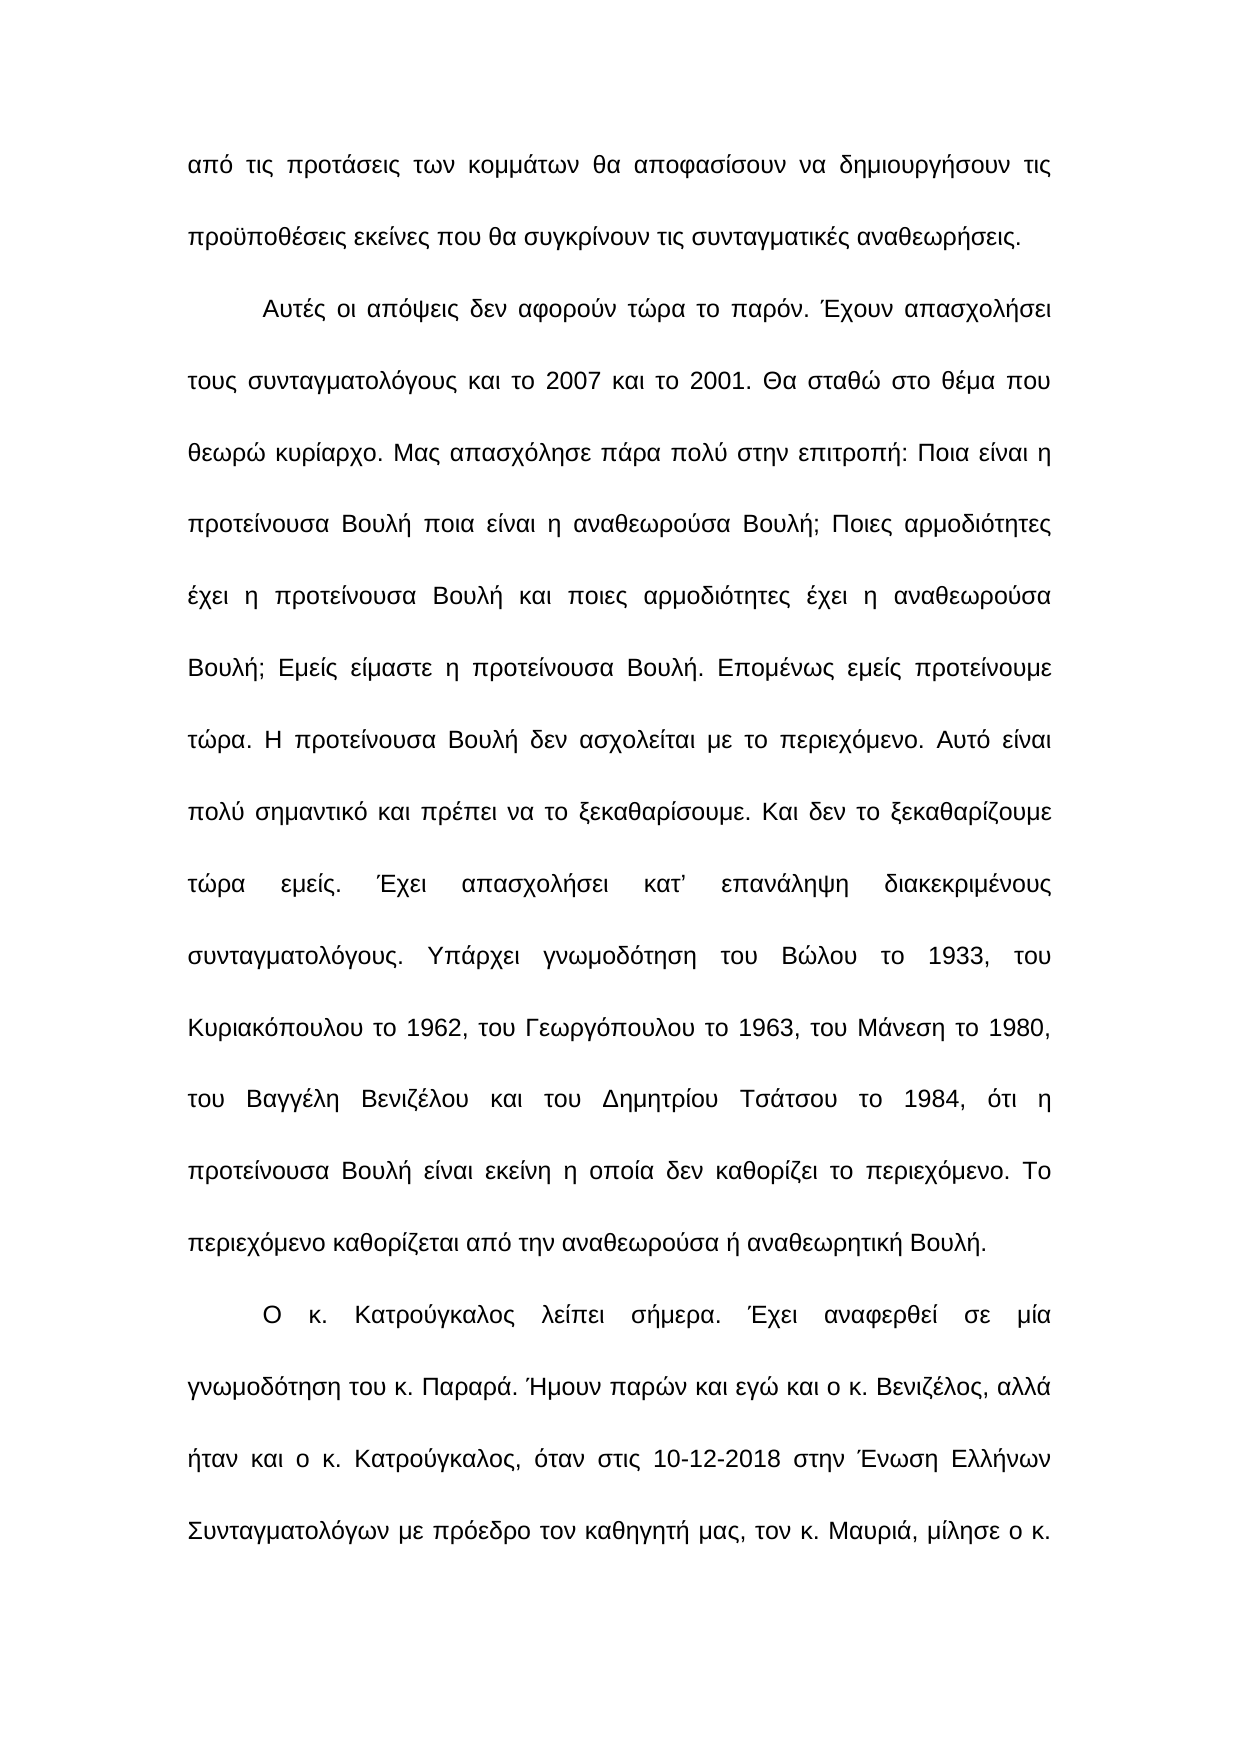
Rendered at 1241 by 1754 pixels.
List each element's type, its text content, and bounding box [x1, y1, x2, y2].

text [187, 150, 1053, 251]
text Αυτές οι απόψεις δεν αφορούν τώρα το παρόν. Έχουν απασχολήσει τους συνταγματολόγους και το 2007 και το 2001. Θα σταθώ στο θέμα που θεωρώ κυρίαρχο. Μας απασχόλησε πάρα πολύ στην επιτροπή: Ποια είναι η προτείνουσα Βουλή ποια είναι η αναθεωρούσα Βουλή; Ποιες αρμοδιότητες έχει η προτείνουσα Βουλή και ποιες αρμοδιότητες έχει η αναθεωρούσα Βουλή; Εμείς είμαστε η προτείνουσα Βουλή. Επομένως εμείς προτείνουμε τώρα. Η προτείνουσα Βουλή δεν ασχολείται με το περιεχόμενο. Αυτό είναι πολύ σημαντικό και πρέπει να το ξεκαθαρίσουμε. Και δεν το ξεκαθαρίζουμε τώρα εμείς. Έχει απασχολήσει κατ’ επανάληψη διακεκριμένους συνταγματολόγους. Υπάρχει γνωμοδότηση του Βώλου το 1933, του Κυριακόπουλου το 1962, του Γεωργόπουλου το 1963, του Μάνεση το 1980, του Βαγγέλη Βενιζέλου και του Δημητρίου Τσάτσου το 1984, ότι η προτείνουσα Βουλή είναι εκείνη η οποία δεν καθορίζει το περιεχόμενο. Το περιεχόμενο καθορίζεται από την αναθεωρούσα ή αναθεωρητική Βουλή. [187, 294, 1053, 1257]
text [187, 1300, 1053, 1544]
